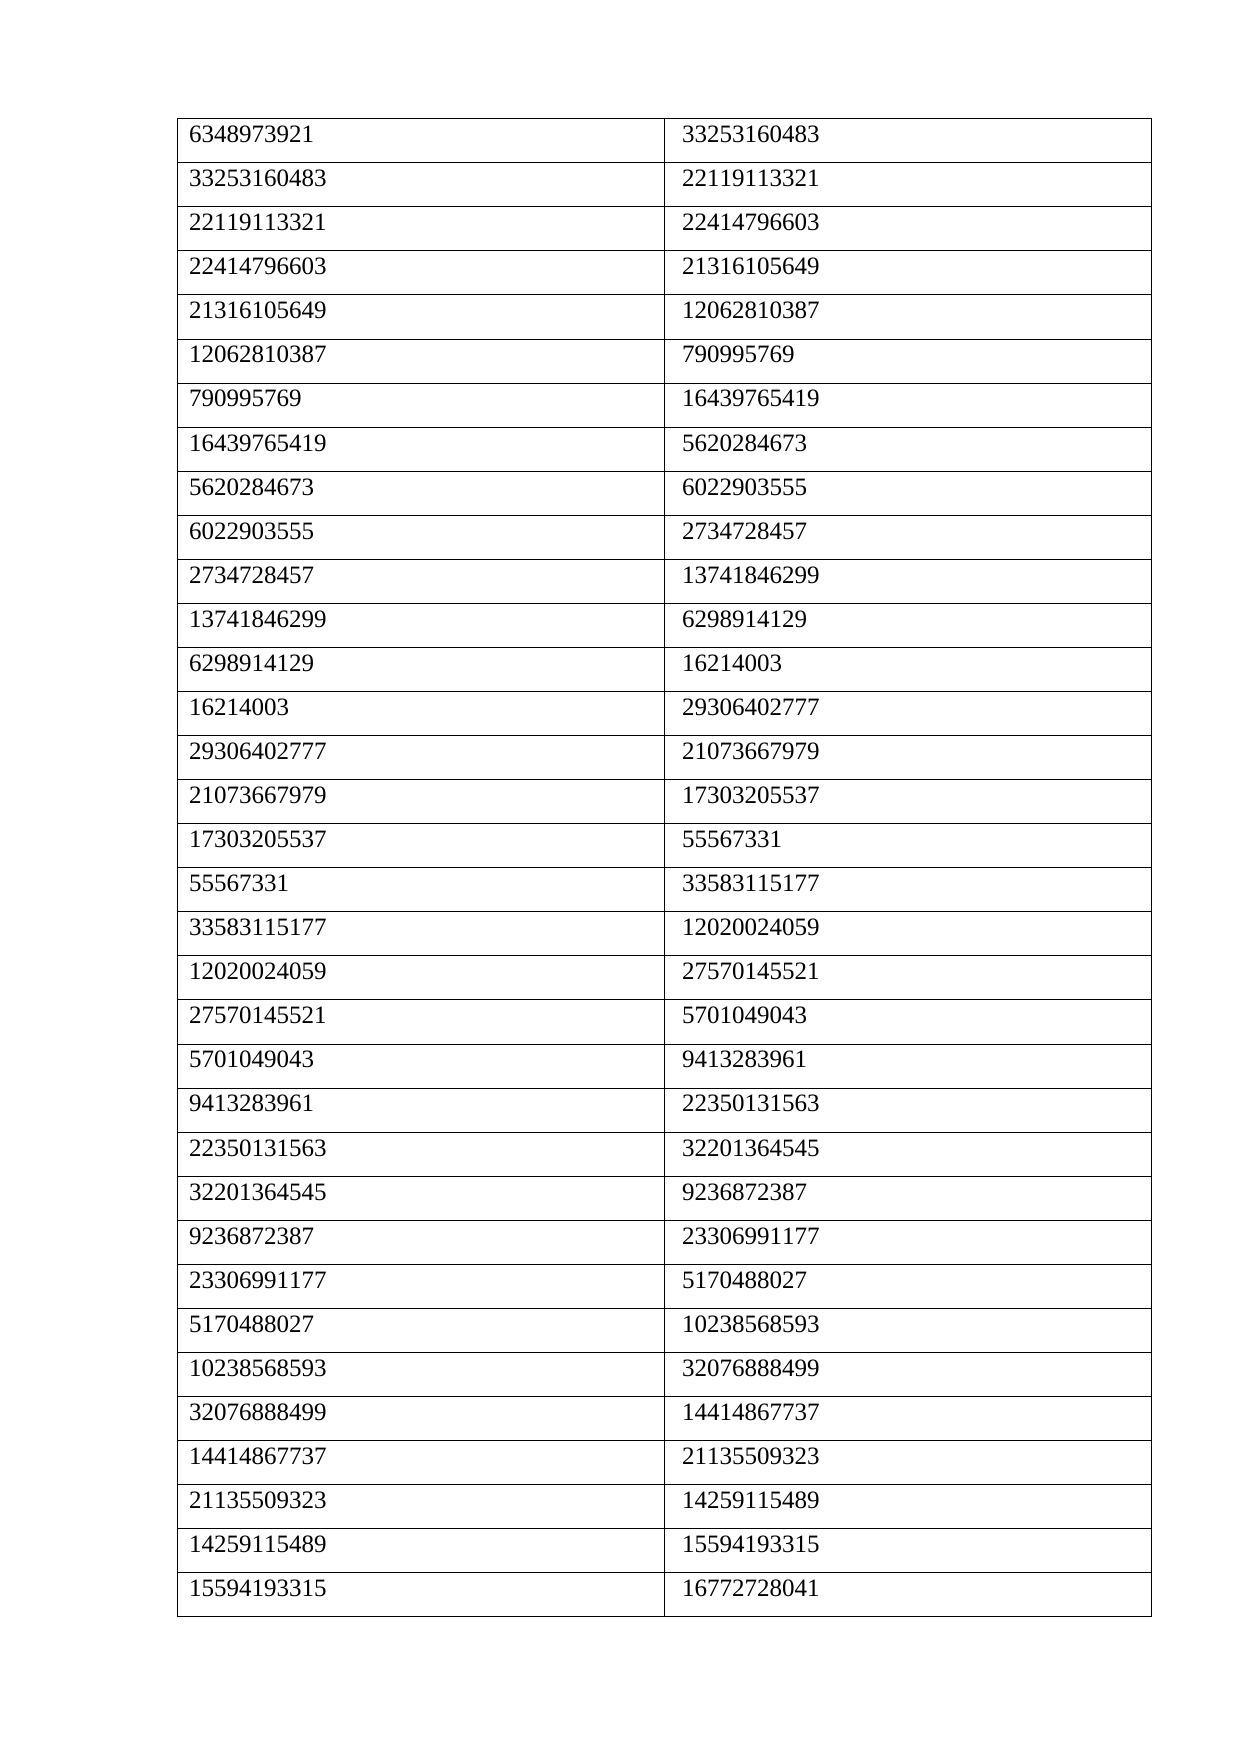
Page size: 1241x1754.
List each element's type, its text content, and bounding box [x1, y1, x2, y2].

table_cell 16439765419 [665, 384, 1151, 427]
table_cell 9413283961 [665, 1045, 1151, 1087]
table_cell 21135509323 [178, 1485, 664, 1528]
table_cell 9236872387 [665, 1177, 1151, 1220]
table_cell 6022903555 [178, 516, 664, 559]
table_cell 22414796603 [178, 251, 664, 294]
table_cell 16214003 [665, 648, 1151, 691]
table_cell 21073667979 [665, 736, 1151, 779]
table_cell 12020024059 [178, 956, 664, 999]
table_cell 12062810387 [665, 295, 1151, 338]
table_cell 33253160483 [665, 119, 1151, 162]
table_cell 5701049043 [178, 1045, 664, 1087]
table_cell 22350131563 [665, 1089, 1151, 1132]
table_cell 27570145521 [665, 956, 1151, 999]
table_cell 12062810387 [178, 340, 664, 382]
table_cell 5170488027 [178, 1309, 664, 1352]
table_cell 13741846299 [178, 604, 664, 647]
table_cell 17303205537 [178, 824, 664, 867]
table_cell 32076888499 [178, 1397, 664, 1440]
table_cell 2734728457 [665, 516, 1151, 559]
table_cell 14259115489 [178, 1529, 664, 1572]
table_cell 6298914129 [178, 648, 664, 691]
table_cell 22119113321 [665, 163, 1151, 206]
table_cell 790995769 [178, 384, 664, 427]
table_cell 2734728457 [178, 560, 664, 603]
table_cell 32076888499 [665, 1353, 1151, 1396]
table_cell 21073667979 [178, 780, 664, 823]
table_cell 23306991177 [178, 1265, 664, 1308]
table_cell 21316105649 [665, 251, 1151, 294]
table_cell 10238568593 [178, 1353, 664, 1396]
table_cell 16439765419 [178, 428, 664, 471]
table_cell 32201364545 [178, 1177, 664, 1220]
table_cell 55567331 [178, 868, 664, 911]
table_cell 10238568593 [665, 1309, 1151, 1352]
table_cell 5620284673 [178, 472, 664, 515]
table_cell 9413283961 [178, 1089, 664, 1132]
table_cell 33583115177 [665, 868, 1151, 911]
table_cell 6348973921 [178, 119, 664, 162]
table_cell 33583115177 [178, 912, 664, 955]
table_cell 33253160483 [178, 163, 664, 206]
table_cell 5701049043 [665, 1000, 1151, 1043]
table_cell 14259115489 [665, 1485, 1151, 1528]
table_cell 32201364545 [665, 1133, 1151, 1176]
table_cell 12020024059 [665, 912, 1151, 955]
table_cell 16214003 [178, 692, 664, 735]
table_cell 23306991177 [665, 1221, 1151, 1264]
table_cell 5170488027 [665, 1265, 1151, 1308]
table_cell 21316105649 [178, 295, 664, 338]
table_cell 790995769 [665, 340, 1151, 382]
table_cell 13741846299 [665, 560, 1151, 603]
table_cell 14414867737 [665, 1397, 1151, 1440]
table_cell 15594193315 [665, 1529, 1151, 1572]
table_cell 22119113321 [178, 207, 664, 250]
table_cell 14414867737 [178, 1441, 664, 1484]
table_cell 5620284673 [665, 428, 1151, 471]
table_cell 29306402777 [178, 736, 664, 779]
table_cell 16772728041 [665, 1573, 1151, 1616]
table_cell 15594193315 [178, 1573, 664, 1616]
table_cell 9236872387 [178, 1221, 664, 1264]
table_cell 21135509323 [665, 1441, 1151, 1484]
table_cell 55567331 [665, 824, 1151, 867]
table_cell 17303205537 [665, 780, 1151, 823]
table_cell 22350131563 [178, 1133, 664, 1176]
table_cell 27570145521 [178, 1000, 664, 1043]
table_cell 6022903555 [665, 472, 1151, 515]
table_cell 22414796603 [665, 207, 1151, 250]
table_cell 29306402777 [665, 692, 1151, 735]
table_cell 6298914129 [665, 604, 1151, 647]
